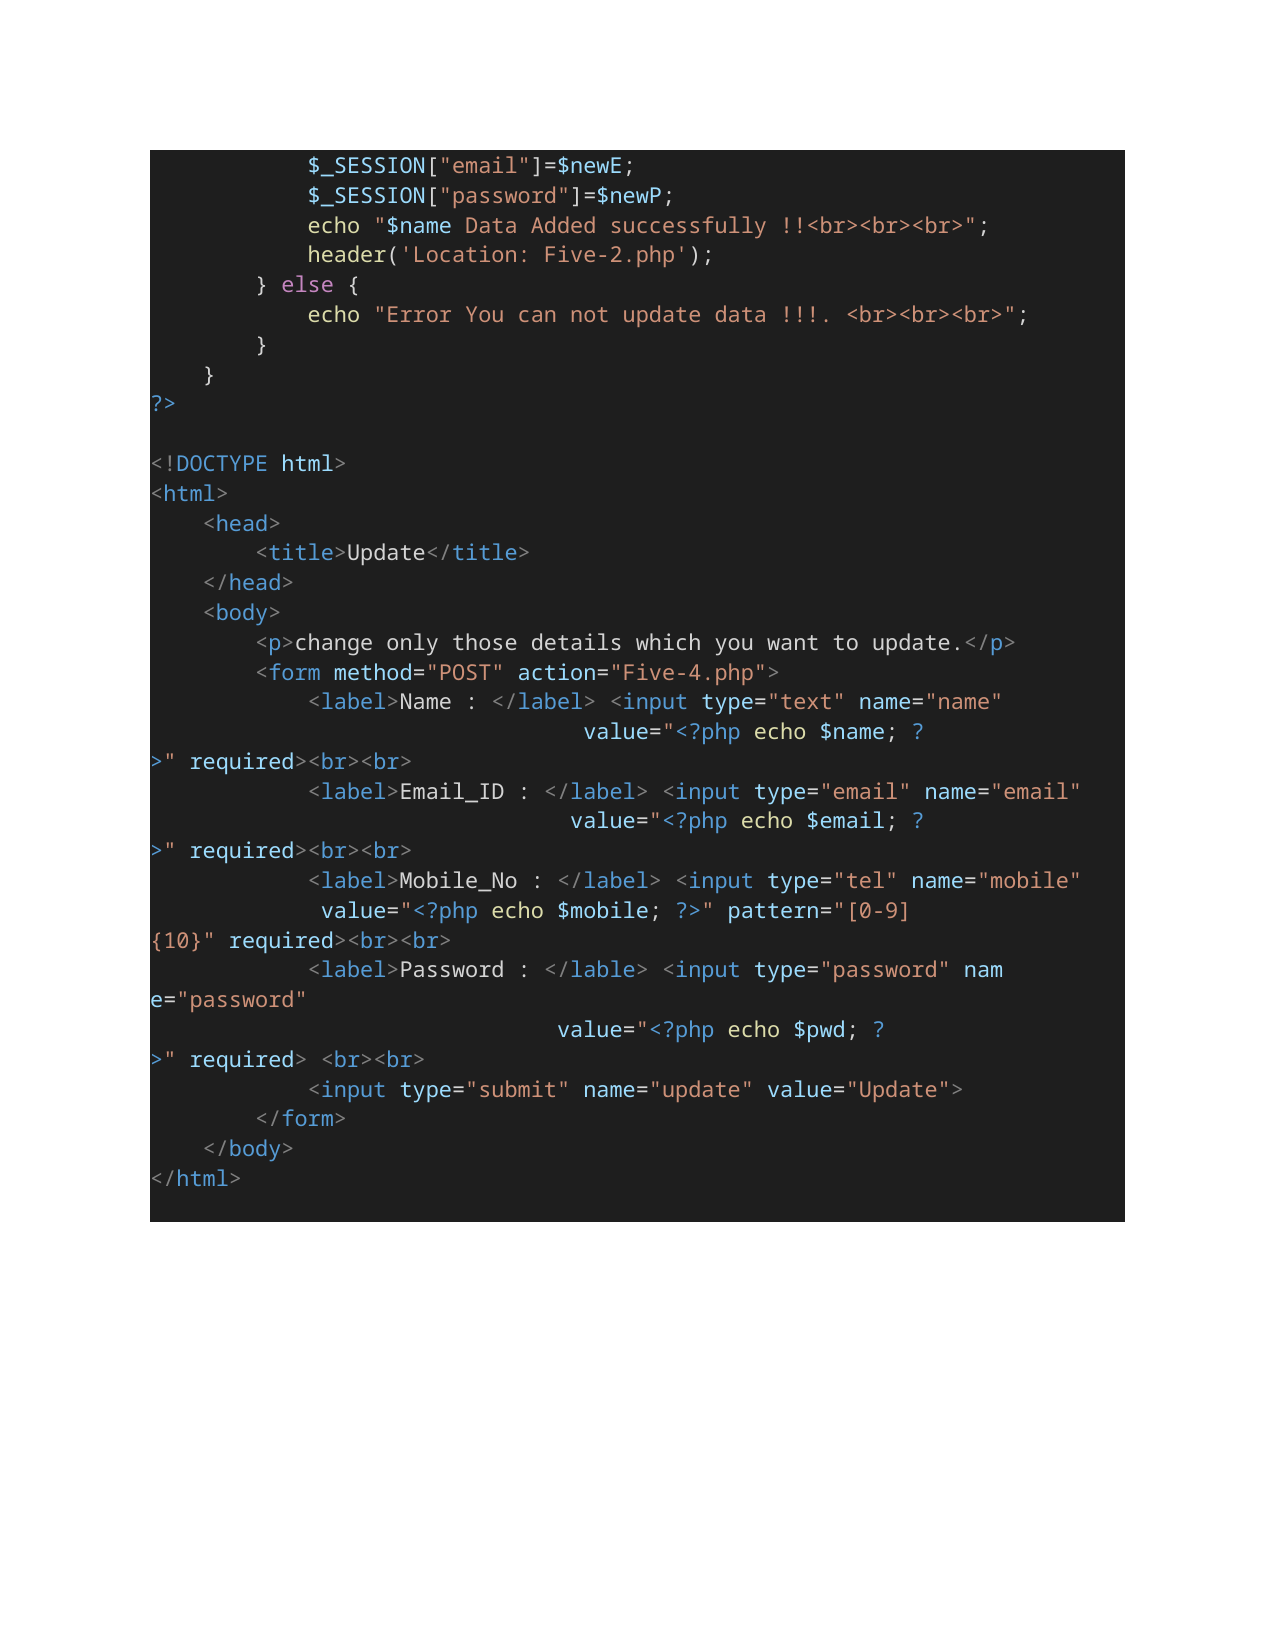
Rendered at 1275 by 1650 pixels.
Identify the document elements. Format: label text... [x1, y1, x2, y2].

text <title>Update</title> [150, 537, 1125, 567]
text } else { [150, 269, 1125, 299]
text $_SESSION["password"]=$newP; [150, 180, 1125, 209]
text </html> [150, 1163, 1125, 1193]
text value="<?php echo $pwd; ?>" required> <br><br> [150, 1014, 1125, 1073]
text } [150, 329, 1125, 358]
text ?> [150, 388, 1125, 418]
text <label>Mobile_No : </label> <input type="tel" name="mobile" [150, 865, 1125, 895]
text <p>change only those details which you want to update.</p> [150, 627, 1125, 656]
text value="<?php echo $mobile; ?>" pattern="[0-9]{10}" required><br><br> [150, 895, 1125, 954]
text </head> [150, 567, 1125, 597]
text value="<?php echo $email; ?>" required><br><br> [150, 805, 1125, 865]
text <head> [150, 507, 1125, 537]
text <form method="POST" action="Five-4.php"> [150, 656, 1125, 686]
text <label>Email_ID : </label> <input type="email" name="email" [150, 776, 1125, 805]
text <!DOCTYPE html> [150, 448, 1125, 478]
text echo "$name Data Added successfully !!<br><br><br>"; [150, 209, 1125, 239]
text value="<?php echo $name; ?>" required><br><br> [150, 716, 1125, 776]
text <input type="submit" name="update" value="Update"> [150, 1073, 1125, 1103]
text </body> [150, 1133, 1125, 1163]
text $_SESSION["email"]=$newE; [150, 150, 1125, 180]
text } [150, 358, 1125, 388]
text <label>Password : </lable> <input type="password" name="password" [150, 954, 1125, 1014]
text <html> [150, 478, 1125, 507]
text </form> [150, 1103, 1125, 1133]
text <label>Name : </label> <input type="text" name="name" [150, 686, 1125, 716]
text echo "Error You can not update data !!!. <br><br><br>"; [150, 299, 1125, 329]
text header('Location: Five-2.php'); [150, 239, 1125, 269]
text <body> [150, 597, 1125, 627]
